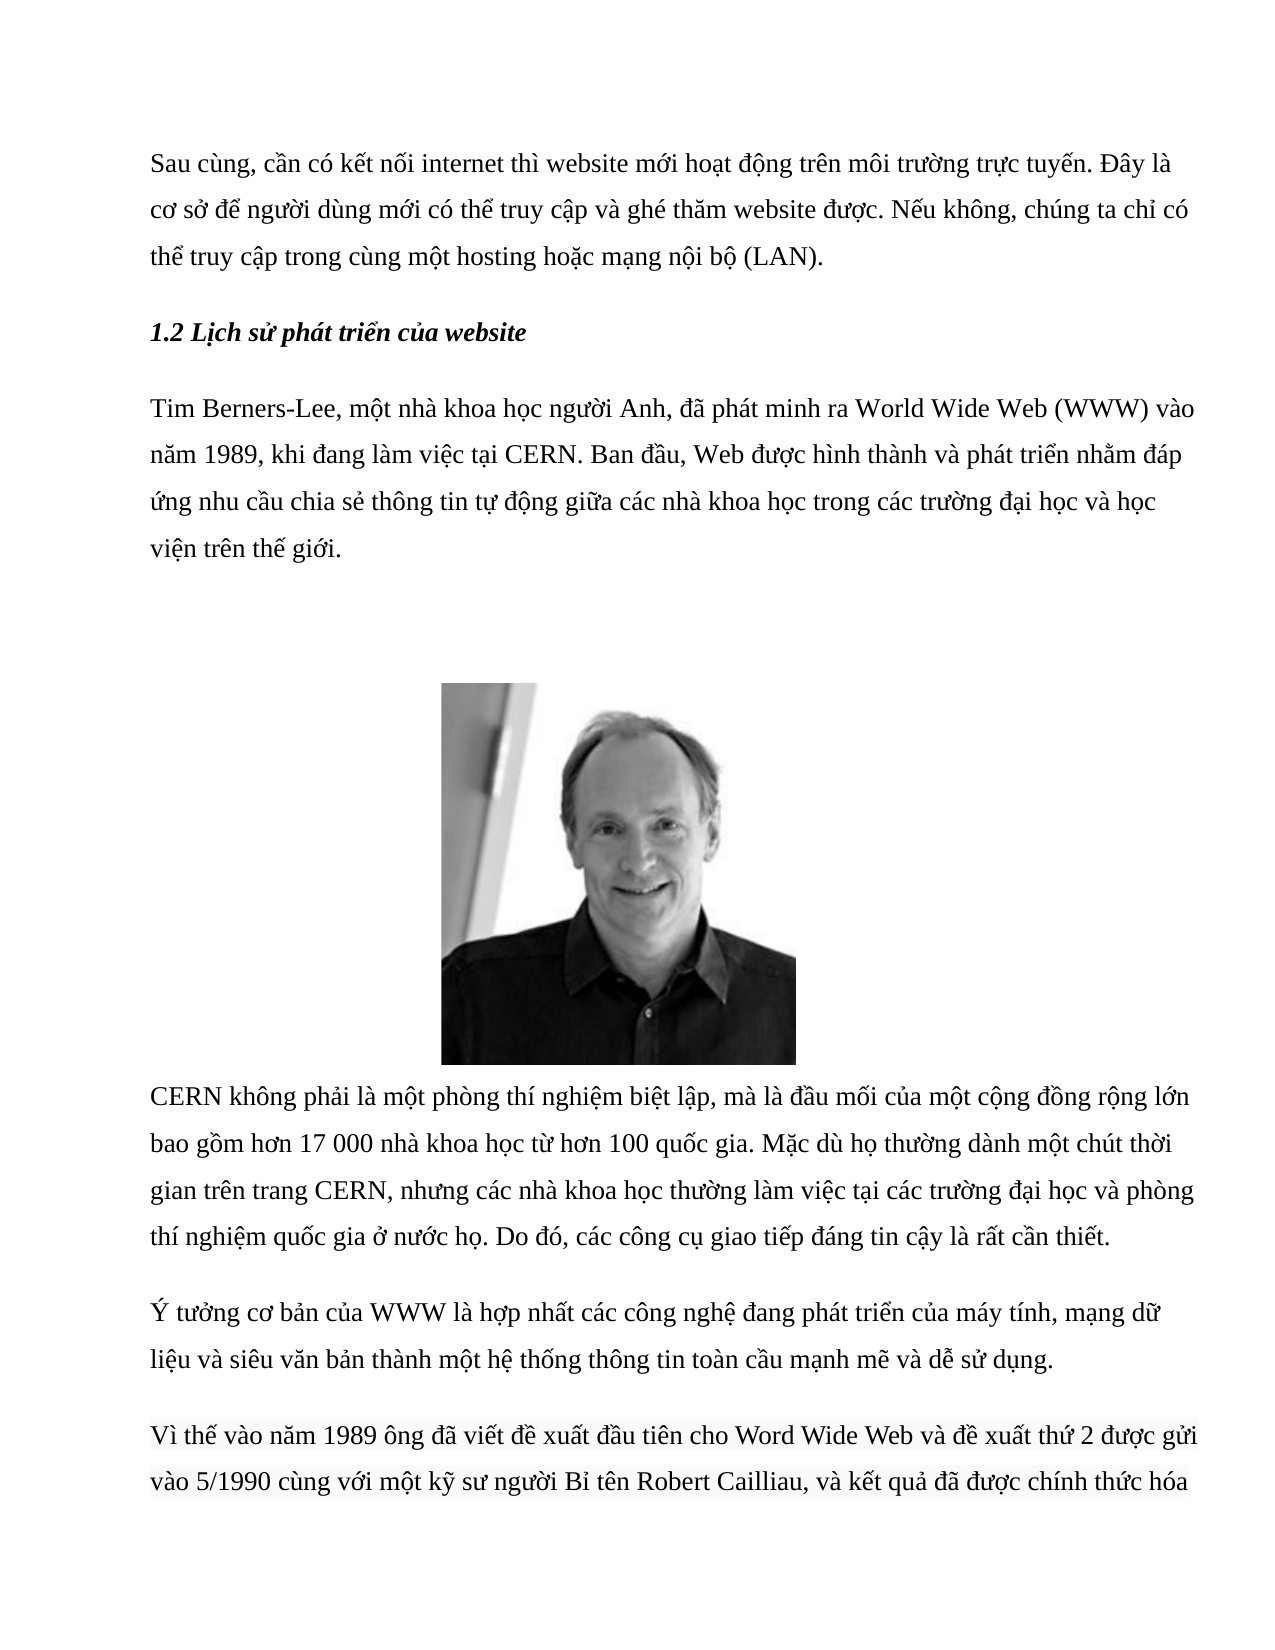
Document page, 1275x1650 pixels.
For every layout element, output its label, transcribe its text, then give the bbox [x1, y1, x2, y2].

text Ý tưởng cơ bản của WWW là hợp nhất các công nghệ đang phát triển của máy tính, mạng dữ liệu và siêu văn bản thành một hệ thống thông tin toàn cầu mạnh mẽ và dễ sử dụng. [150, 1296, 1200, 1374]
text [150, 1419, 1200, 1497]
subtitle 1.2 Lịch sử phát triển của website [150, 316, 1200, 347]
text Tim Berners-Lee, một nhà khoa học người Anh, đã phát minh ra World Wide Web (WWW) vào năm 1989, khi đang làm việc tại CERN. Ban đầu, Web được hình thành và phát triển nhằm đáp ứng nhu cầu chia sẻ thông tin tự động giữa các nhà khoa học trong các trường đại học và học viện trên thế giới. [150, 392, 1200, 563]
text CERN không phải là một phòng thí nghiệm biệt lập, mà là đầu mối của một cộng đồng rộng lớn bao gồm hơn 17 000 nhà khoa học từ hơn 100 quốc gia. Mặc dù họ thường dành một chút thời gian trên trang CERN, nhưng các nhà khoa học thường làm việc tại các trường đại học và phòng thí nghiệm quốc gia ở nước họ. Do đó, các công cụ giao tiếp đáng tin cậy là rất cần thiết. [150, 1080, 1200, 1252]
picture [441, 683, 796, 1065]
text Sau cùng, cần có kết nối internet thì website mới hoạt động trên môi trường trực tuyến. Đây là cơ sở để người dùng mới có thể truy cập và ghé thăm website được. Nếu không, chúng ta chỉ có thể truy cập trong cùng một hosting hoặc mạng nội bộ (LAN). [150, 147, 1200, 271]
